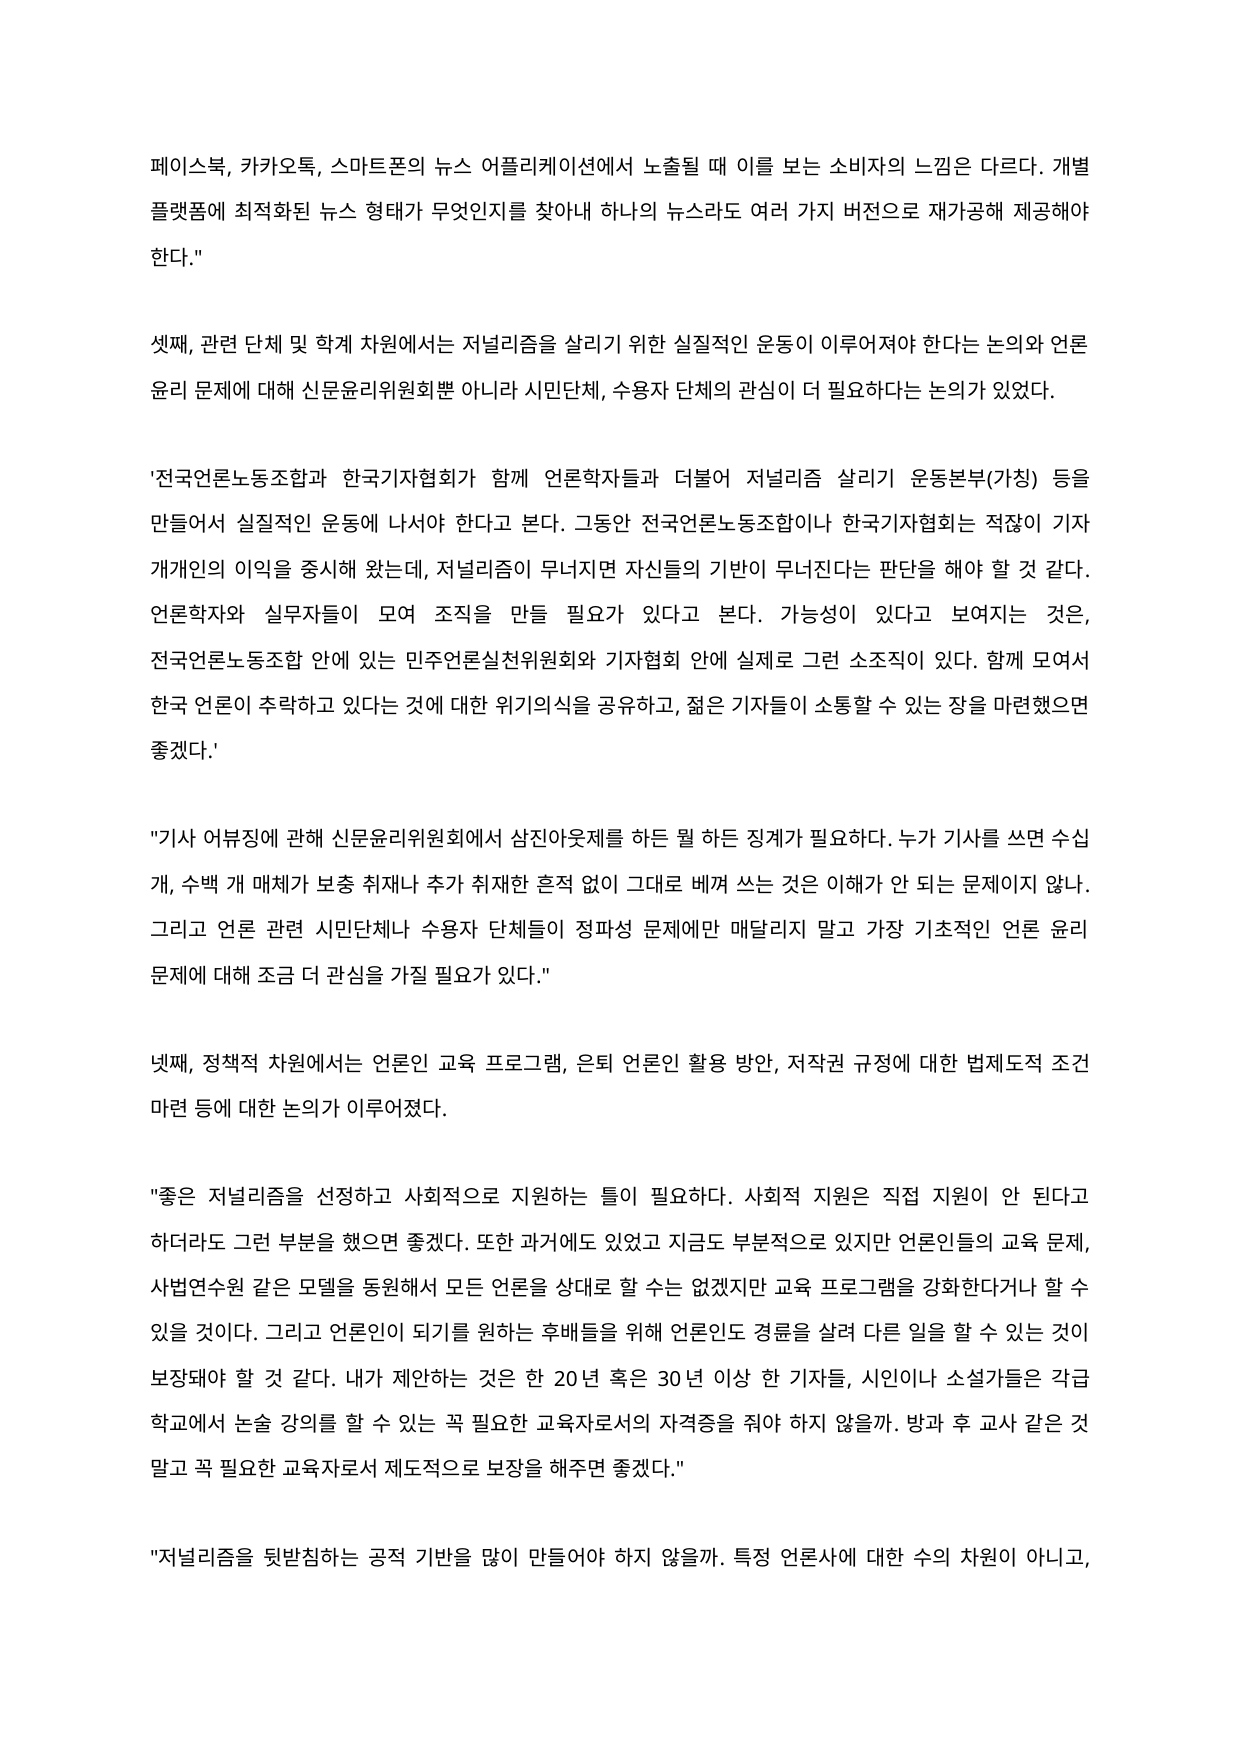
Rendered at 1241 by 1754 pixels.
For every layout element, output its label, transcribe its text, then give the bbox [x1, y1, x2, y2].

text '전국언론노동조합과 한국기자협회가 함께 언론학자들과 더불어 저널리즘 살리기 운동본부(가칭) 등을 만들어서 실질적인 운동에 나서야 한다고 본다. 그동안 전국언론노동조합이나 한국기자협회는 적잖이 기자 개개인의 이익을 중시해 왔는데, 저널리즘이 무너지면 자신들의 기반이 무너진다는 판단을 해야 할 것 같다. 언론학자와 실무자들이 모여 조직을 만들 필요가 있다고 본다. 가능성이 있다고 보여지는 것은, 전국언론노동조합 안에 있는 민주언론실천위원회와 기자협회 안에 실제로 그런 소조직이 있다. 함께 모여서 한국 언론이 추락하고 있다는 것에 대한 위기의식을 공유하고, 젊은 기자들이 소통할 수 있는 장을 마련했으면 좋겠다.' [150, 462, 1090, 765]
text "기사 어뷰징에 관해 신문윤리위원회에서 삼진아웃제를 하든 뭘 하든 징계가 필요하다. 누가 기사를 쓰면 수십 개, 수백 개 매체가 보충 취재나 추가 취재한 흔적 없이 그대로 베껴 쓰는 것은 이해가 안 되는 문제이지 않나. 그리고 언론 관련 시민단체나 수용자 단체들이 정파성 문제에만 매달리지 말고 가장 기초적인 언론 윤리 문제에 대해 조금 더 관심을 가질 필요가 있다." [150, 823, 1090, 989]
text 셋째, 관련 단체 및 학계 차원에서는 저널리즘을 살리기 위한 실질적인 운동이 이루어져야 한다는 논의와 언론 윤리 문제에 대해 신문윤리위원회뿐 아니라 시민단체, 수용자 단체의 관심이 더 필요하다는 논의가 있었다. [150, 329, 1090, 404]
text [150, 1541, 1090, 1571]
text 넷째, 정책적 차원에서는 언론인 교육 프로그램, 은퇴 언론인 활용 방안, 저작권 규정에 대한 법제도적 조건 마련 등에 대한 논의가 이루어졌다. [150, 1047, 1090, 1123]
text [150, 150, 1090, 271]
text "좋은 저널리즘을 선정하고 사회적으로 지원하는 틀이 필요하다. 사회적 지원은 직접 지원이 안 된다고 하더라도 그런 부분을 했으면 좋겠다. 또한 과거에도 있었고 지금도 부분적으로 있지만 언론인들의 교육 문제, 사법연수원 같은 모델을 동원해서 모든 언론을 상대로 할 수는 없겠지만 교육 프로그램을 강화한다거나 할 수 있을 것이다. 그리고 언론인이 되기를 원하는 후배들을 위해 언론인도 경륜을 살려 다른 일을 할 수 있는 것이 보장돼야 할 것 같다. 내가 제안하는 것은 한 20년 혹은 30년 이상 한 기자들, 시인이나 소설가들은 각급 학교에서 논술 강의를 할 수 있는 꼭 필요한 교육자로서의 자격증을 줘야 하지 않을까. 방과 후 교사 같은 것 말고 꼭 필요한 교육자로서 제도적으로 보장을 해주면 좋겠다." [150, 1180, 1090, 1483]
